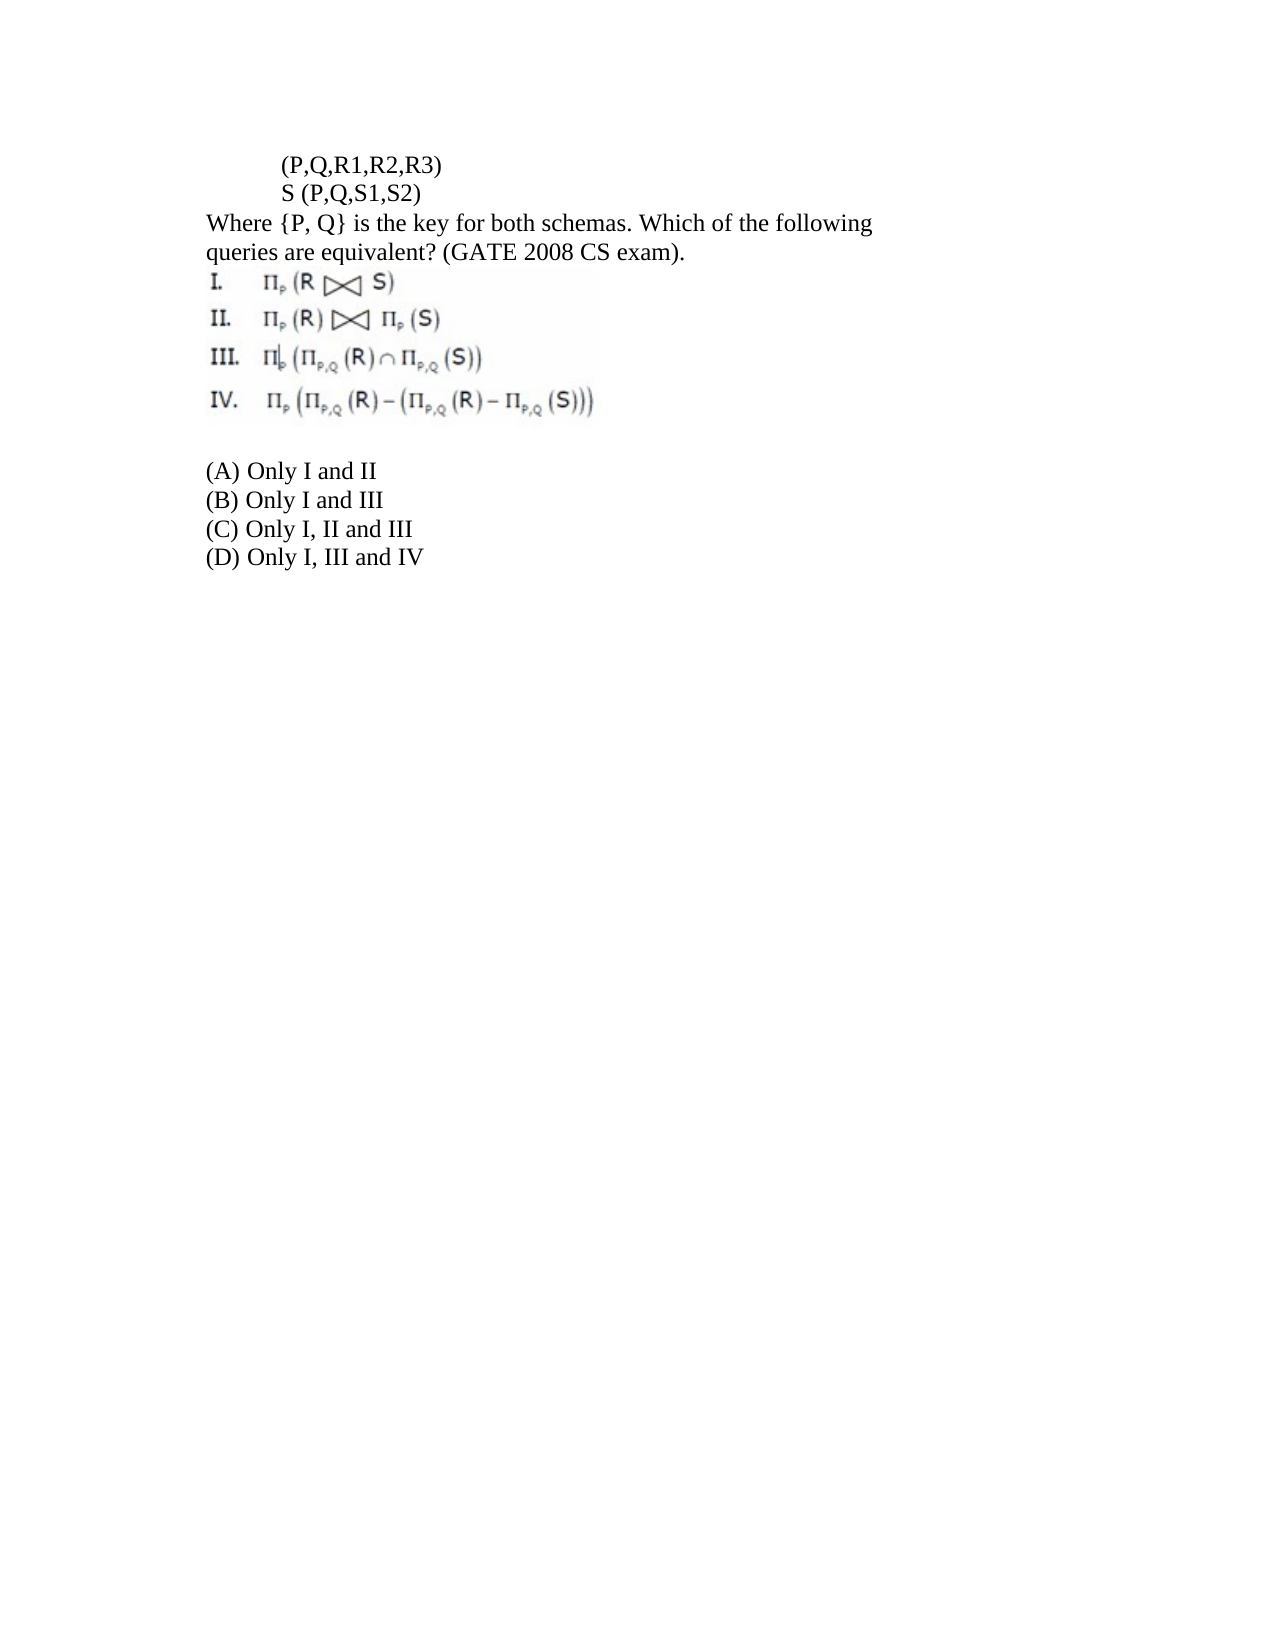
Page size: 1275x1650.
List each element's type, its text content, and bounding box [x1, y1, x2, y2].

list Only I, III and IV [206, 543, 1125, 572]
picture [205, 265, 603, 428]
list Only I, II and III [206, 514, 1125, 543]
text S (P,Q,S1,S2) [281, 179, 1125, 207]
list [206, 150, 585, 179]
list Only I and III [206, 485, 1125, 514]
list Only I and II [206, 456, 1125, 485]
text Where {P, Q} is the key for both schemas. Which of the following queries are equivalent? (GATE 2008 CS exam). [206, 208, 944, 265]
